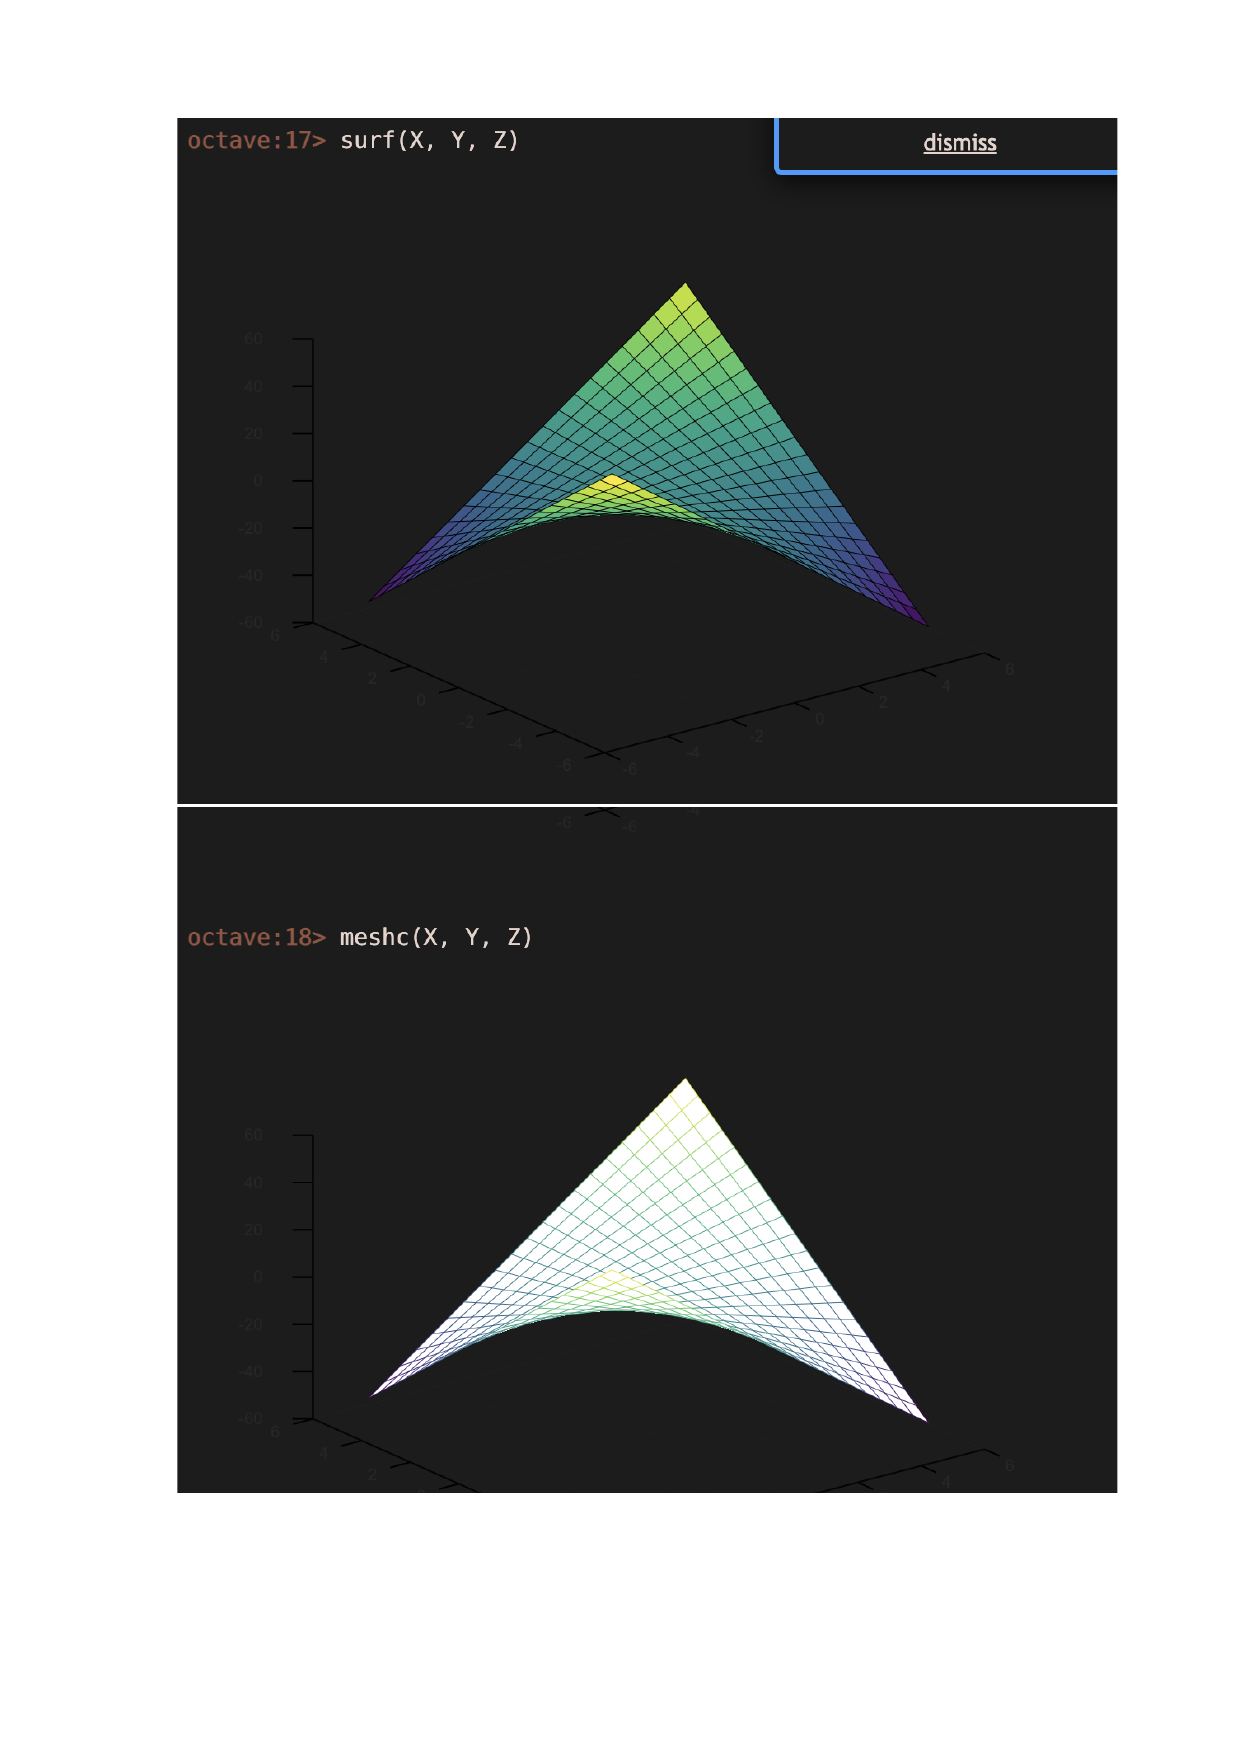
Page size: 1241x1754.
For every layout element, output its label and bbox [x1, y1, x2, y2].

picture [177, 807, 1118, 1493]
picture [177, 118, 1118, 804]
